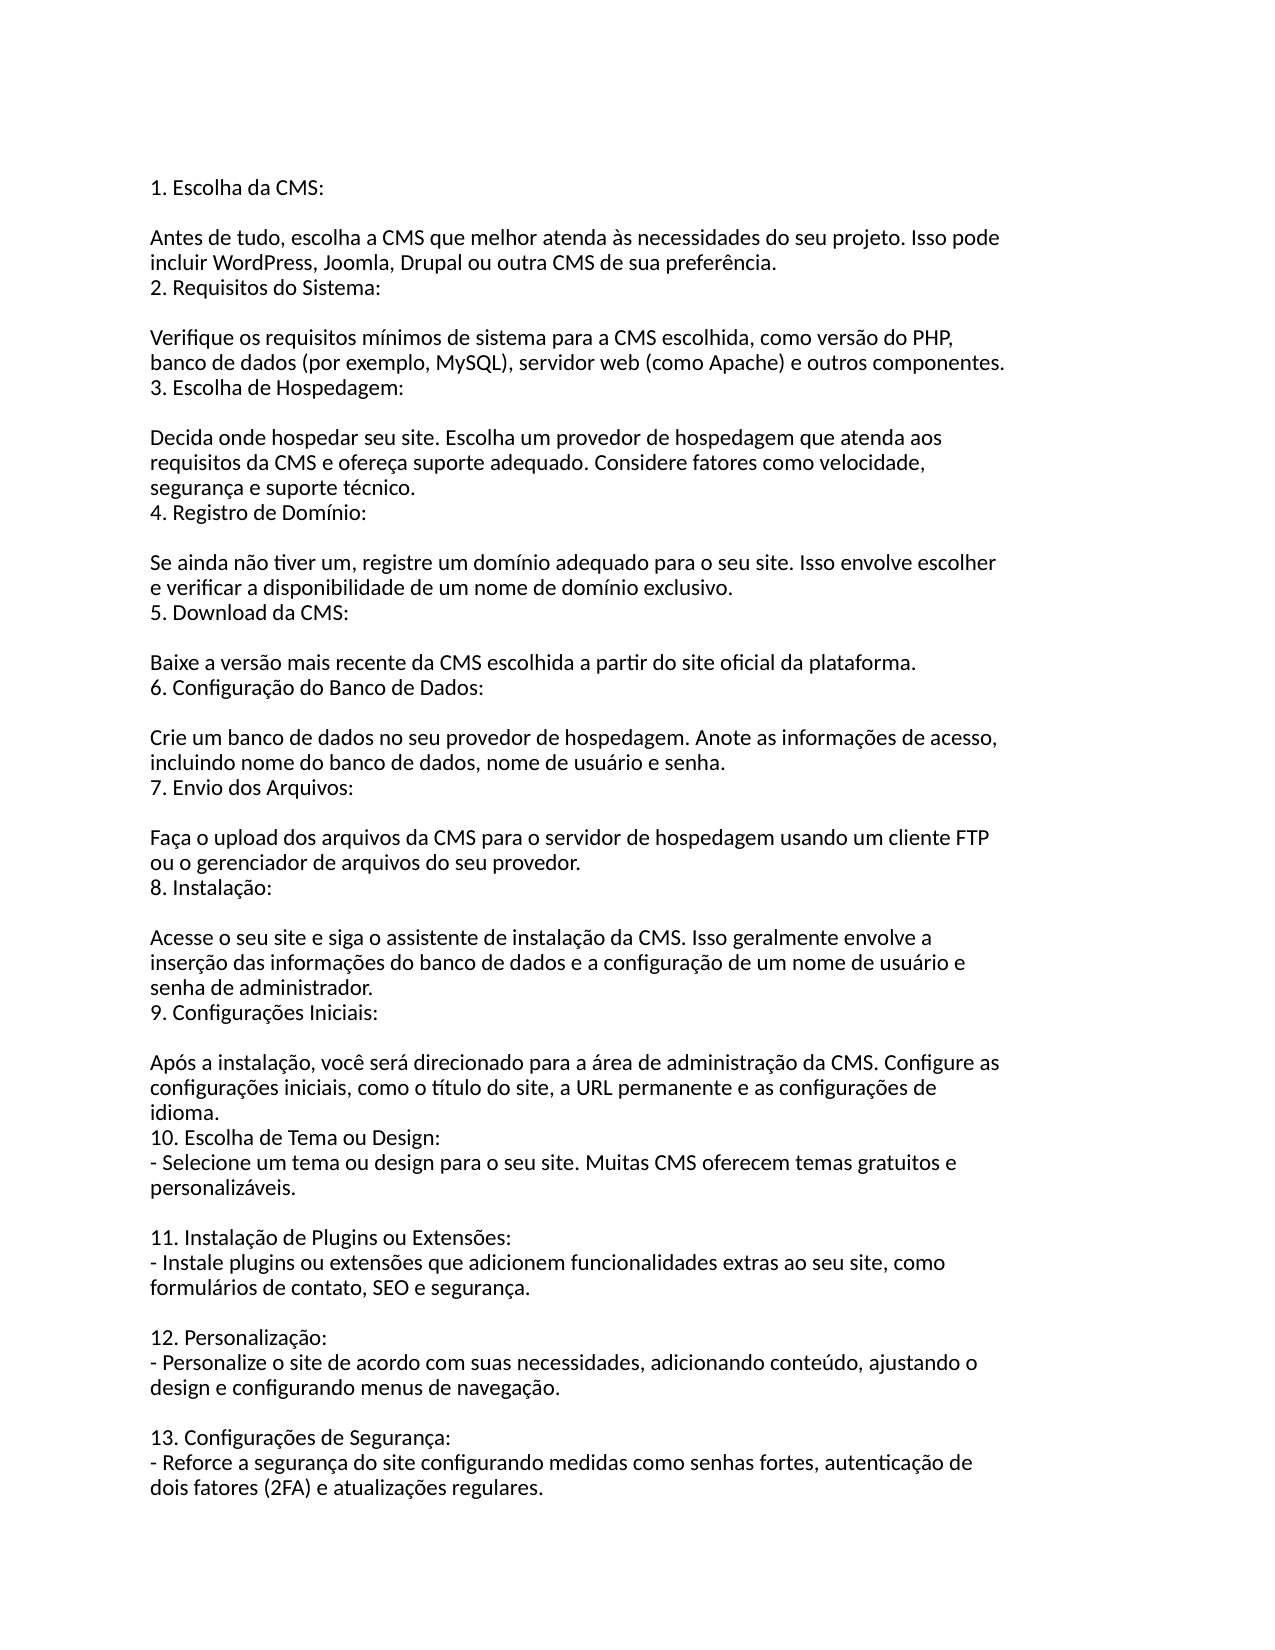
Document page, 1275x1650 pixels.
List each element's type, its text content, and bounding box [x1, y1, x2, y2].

text Faça o upload dos arquivos da CMS para o servidor de hospedagem usando um cliente FTP ou o gerenciador de arquivos do seu provedor. [150, 825, 1008, 875]
text 11. Instalação de Plugins ou Extensões: [150, 1225, 1008, 1250]
text Decida onde hospedar seu site. Escolha um provedor de hospedagem que atenda aos requisitos da CMS e ofereça suporte adequado. Considere fatores como velocidade, segurança e suporte técnico. [150, 425, 1008, 500]
text 5. Download da CMS: [150, 600, 1008, 625]
text 1. Escolha da CMS: [150, 175, 1008, 200]
text - Personalize o site de acordo com suas necessidades, adicionando conteúdo, ajustando o design e configurando menus de navegação. [150, 1350, 1008, 1400]
text - Instale plugins ou extensões que adicionem funcionalidades extras ao seu site, como formulários de contato, SEO e segurança. [150, 1250, 1008, 1300]
text 2. Requisitos do Sistema: [150, 275, 1008, 300]
text Baixe a versão mais recente da CMS escolhida a partir do site oficial da plataforma. [150, 650, 1008, 675]
text 6. Configuração do Banco de Dados: [150, 675, 1008, 700]
text Verifique os requisitos mínimos de sistema para a CMS escolhida, como versão do PHP, banco de dados (por exemplo, MySQL), servidor web (como Apache) e outros componentes. [150, 325, 1008, 375]
text - Selecione um tema ou design para o seu site. Muitas CMS oferecem temas gratuitos e personalizáveis. [150, 1150, 1008, 1200]
text 10. Escolha de Tema ou Design: [150, 1125, 1008, 1150]
text Após a instalação, você será direcionado para a área de administração da CMS. Configure as configurações iniciais, como o título do site, a URL permanente e as configurações de idioma. [150, 1050, 1008, 1125]
text 8. Instalação: [150, 875, 1008, 900]
text 12. Personalização: [150, 1325, 1008, 1350]
text 13. Configurações de Segurança: [150, 1425, 1008, 1450]
text 4. Registro de Domínio: [150, 500, 1008, 525]
text 3. Escolha de Hospedagem: [150, 375, 1008, 400]
text - Reforce a segurança do site configurando medidas como senhas fortes, autenticação de dois fatores (2FA) e atualizações regulares. [150, 1450, 1008, 1500]
text Crie um banco de dados no seu provedor de hospedagem. Anote as informações de acesso, incluindo nome do banco de dados, nome de usuário e senha. [150, 725, 1008, 775]
text Antes de tudo, escolha a CMS que melhor atenda às necessidades do seu projeto. Isso pode incluir WordPress, Joomla, Drupal ou outra CMS de sua preferência. [150, 225, 1008, 275]
text Se ainda não tiver um, registre um domínio adequado para o seu site. Isso envolve escolher e verificar a disponibilidade de um nome de domínio exclusivo. [150, 550, 1008, 600]
text 9. Configurações Iniciais: [150, 1000, 1008, 1025]
text Acesse o seu site e siga o assistente de instalação da CMS. Isso geralmente envolve a inserção das informações do banco de dados e a configuração de um nome de usuário e senha de administrador. [150, 925, 1008, 1000]
text 7. Envio dos Arquivos: [150, 775, 1008, 800]
